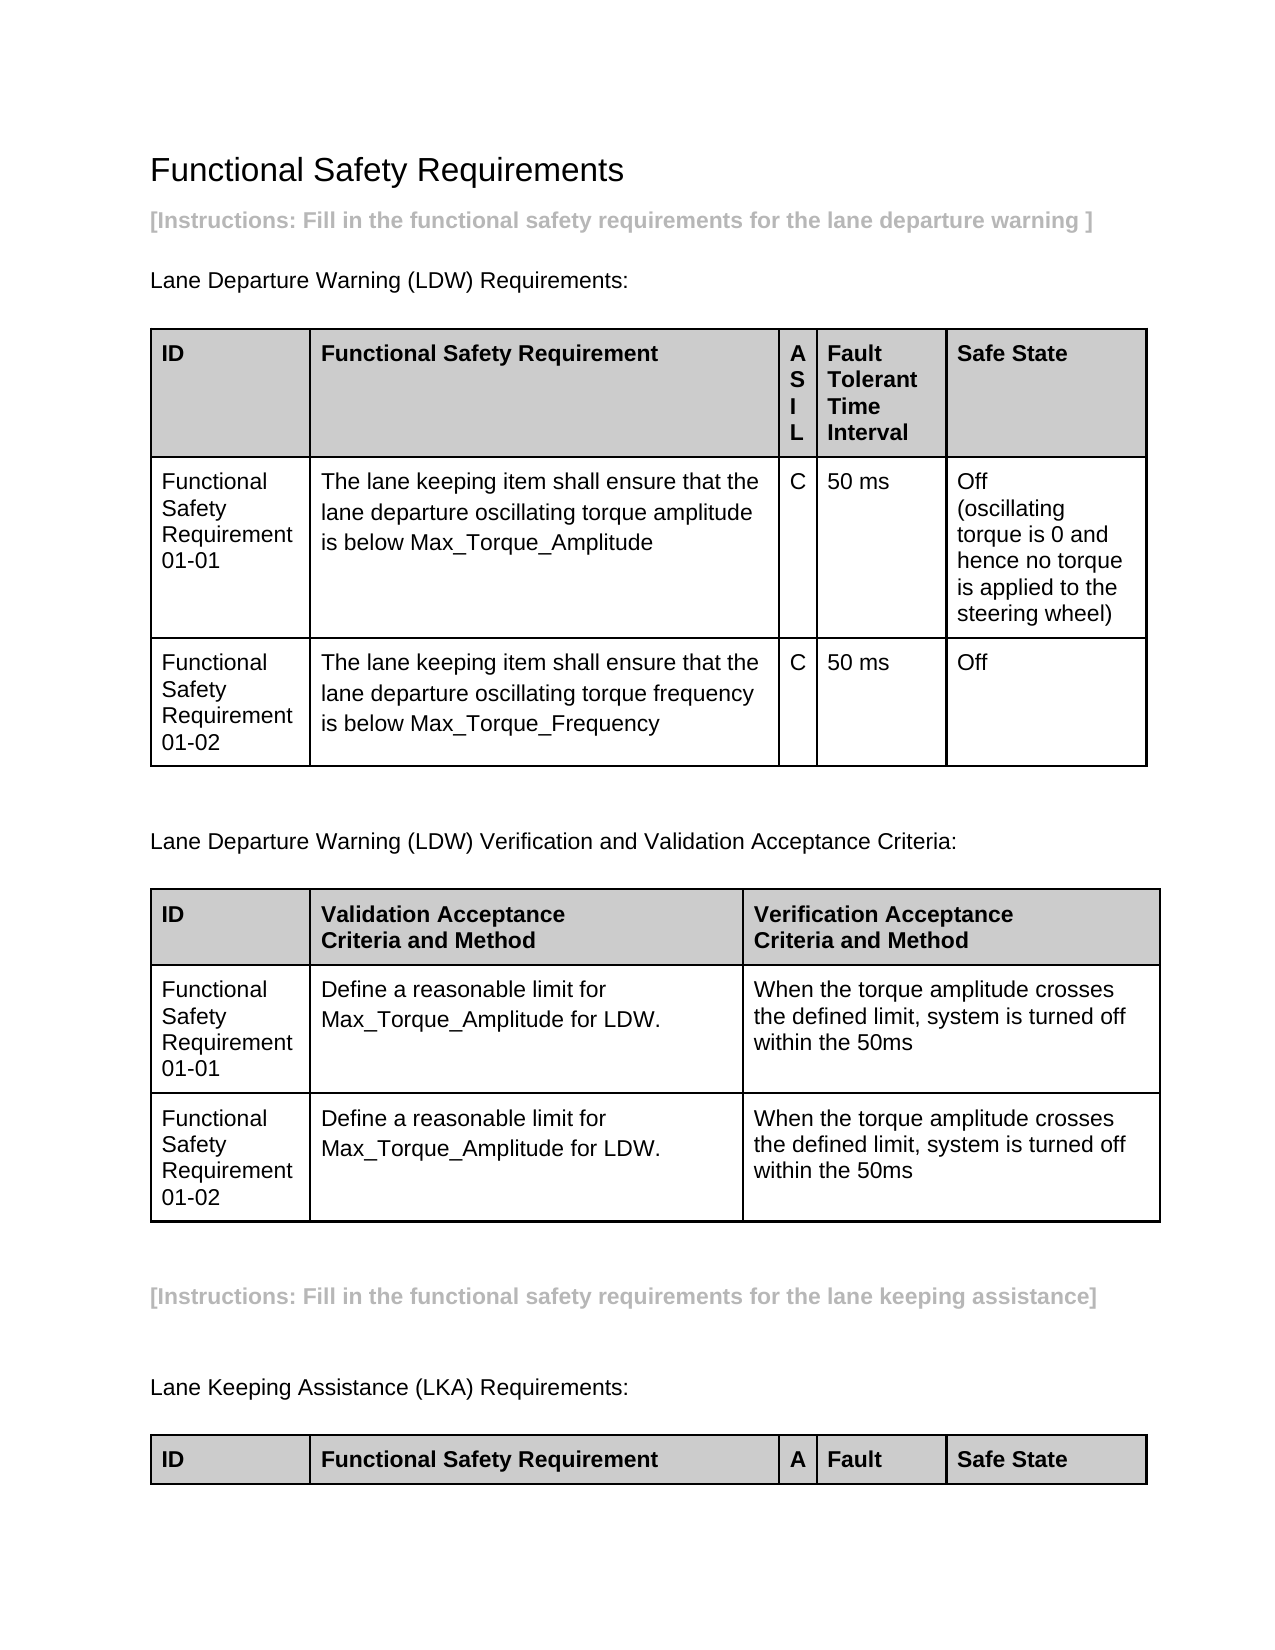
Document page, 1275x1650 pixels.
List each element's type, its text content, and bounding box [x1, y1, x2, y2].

subtitle Functional Safety Requirements [150, 150, 1125, 188]
text Lane Keeping Assistance (LKA) Requirements: [150, 1373, 1125, 1400]
table_header ID [152, 1436, 309, 1483]
table_cell When the torque amplitude crosses the defined limit, system is turned off within the 50ms [744, 1094, 1159, 1220]
table_cell 50 ms [818, 458, 945, 637]
text [Instructions: Fill in the functional safety requirements for the lane keeping assistance] [150, 1283, 1125, 1309]
text Lane Departure Warning (LDW) Verification and Validation Acceptance Criteria: [150, 828, 1125, 854]
table_header ID [152, 890, 309, 964]
table_cell When the torque amplitude crosses the defined limit, system is turned off within the 50ms [744, 966, 1159, 1092]
table_cell The lane keeping item shall ensure that the lane departure oscillating torque frequency is below Max_Torque_Frequency [311, 639, 778, 765]
text Lane Departure Warning (LDW) Requirements: [150, 267, 1125, 293]
table_header ASIL [780, 330, 816, 456]
table_cell Functional Safety Requirement 01-01 [152, 966, 309, 1092]
table_cell Functional Safety Requirement 01-02 [152, 639, 309, 765]
table_cell Functional Safety Requirement 01-02 [152, 1094, 309, 1220]
table_cell Off [948, 639, 1145, 765]
table_cell The lane keeping item shall ensure that the lane departure oscillating torque amplitude is below Max_Torque_Amplitude [311, 458, 778, 637]
table_cell Define a reasonable limit for Max_Torque_Amplitude for LDW. [311, 966, 742, 1092]
table_cell C [780, 639, 816, 765]
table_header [311, 1436, 778, 1483]
text [Instructions: Fill in the functional safety requirements for the lane departure warning ] [150, 207, 1125, 233]
table_header Fault Tolerant Time Interval [818, 330, 945, 456]
table_header ID [152, 330, 309, 456]
table_cell 50 ms [818, 639, 945, 765]
table_cell Define a reasonable limit for Max_Torque_Amplitude for LDW. [311, 1094, 742, 1220]
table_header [818, 1436, 945, 1483]
table_header Safe State [948, 1436, 1145, 1483]
table_header Safe State [948, 330, 1145, 456]
table_cell Off (oscillating torque is 0 and hence no torque is applied to the steering wheel) [948, 458, 1145, 637]
table_header Verification Acceptance Criteria and Method [744, 890, 1159, 964]
table_cell Functional Safety Requirement 01-01 [152, 458, 309, 637]
table_header Functional Safety Requirement [311, 330, 778, 456]
table_header ASIL [780, 1436, 816, 1483]
table_cell C [780, 458, 816, 637]
table_header Validation Acceptance Criteria and Method [311, 890, 742, 964]
